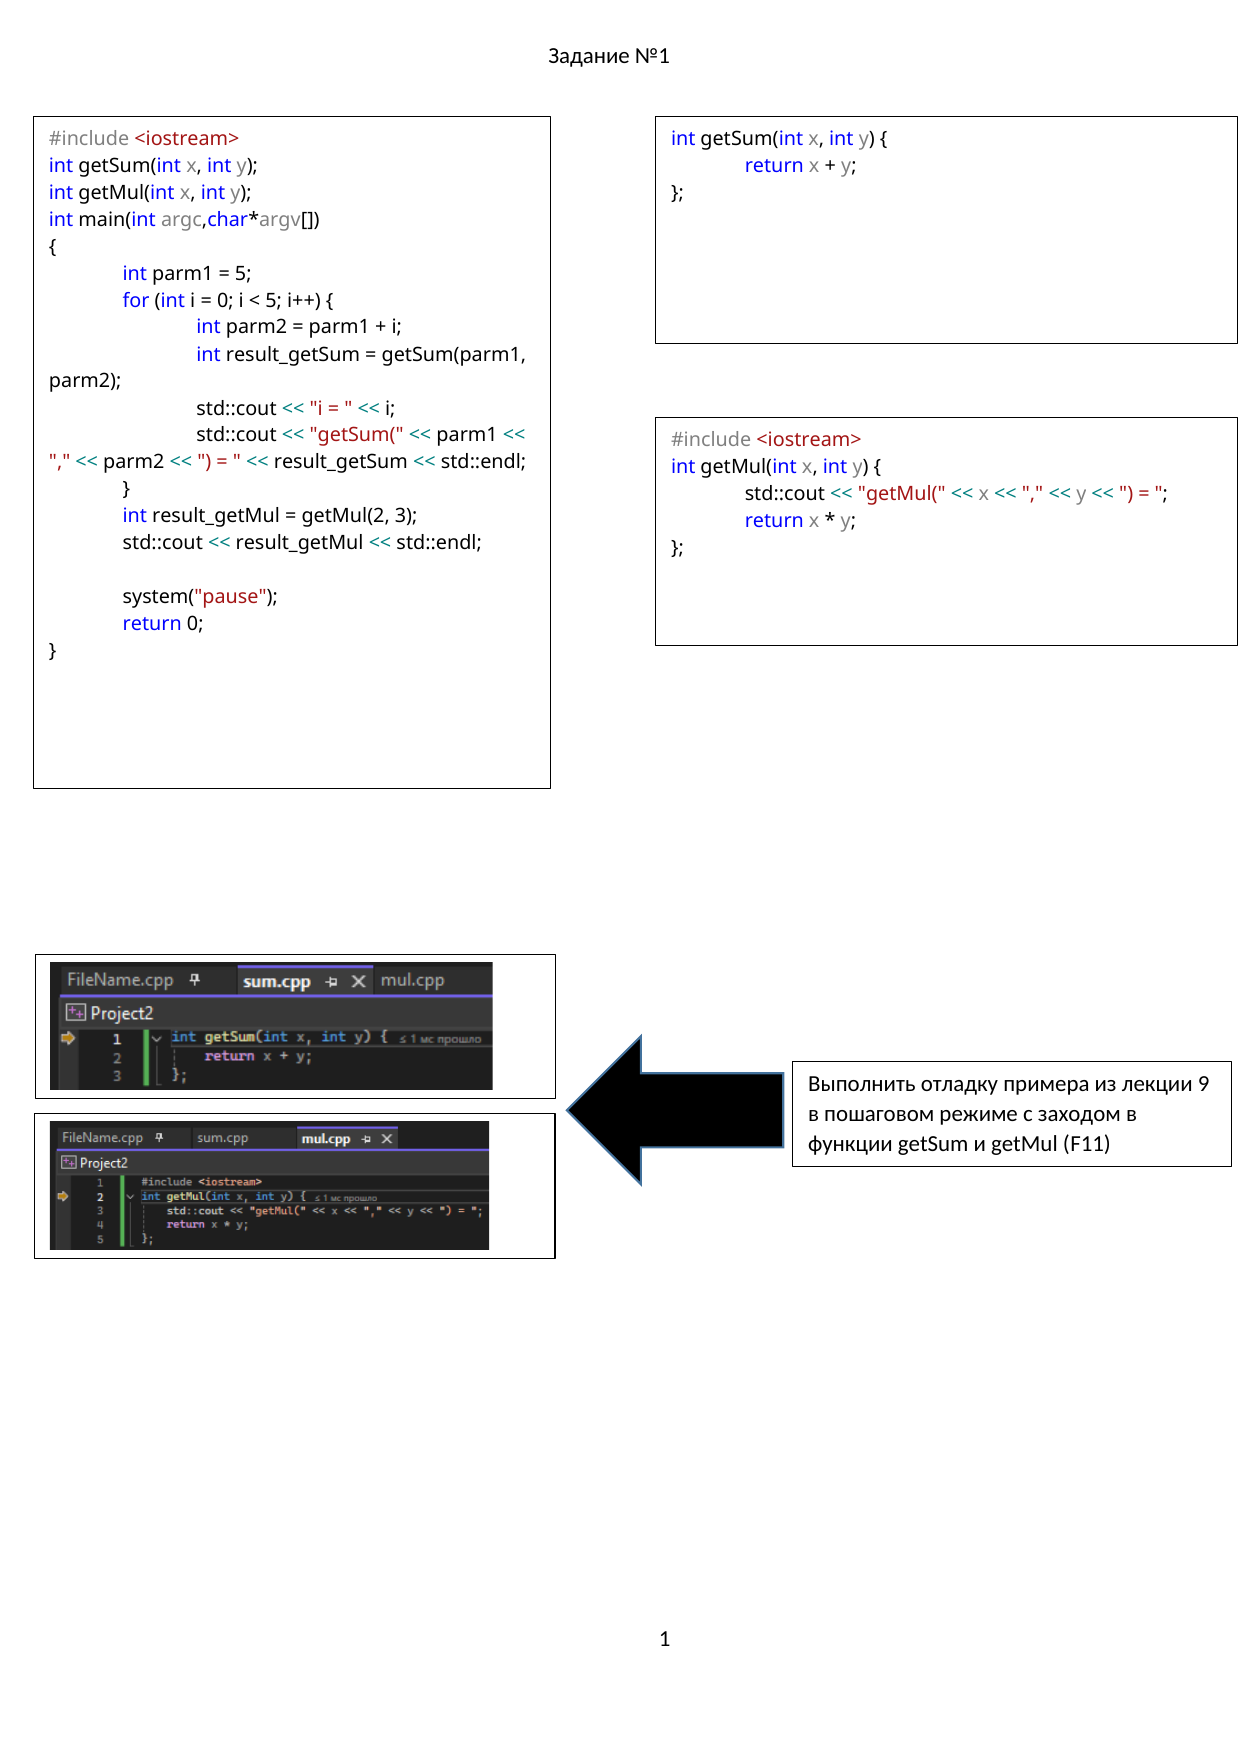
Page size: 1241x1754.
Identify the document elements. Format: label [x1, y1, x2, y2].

picture [49, 1121, 490, 1250]
picture [50, 962, 493, 1090]
